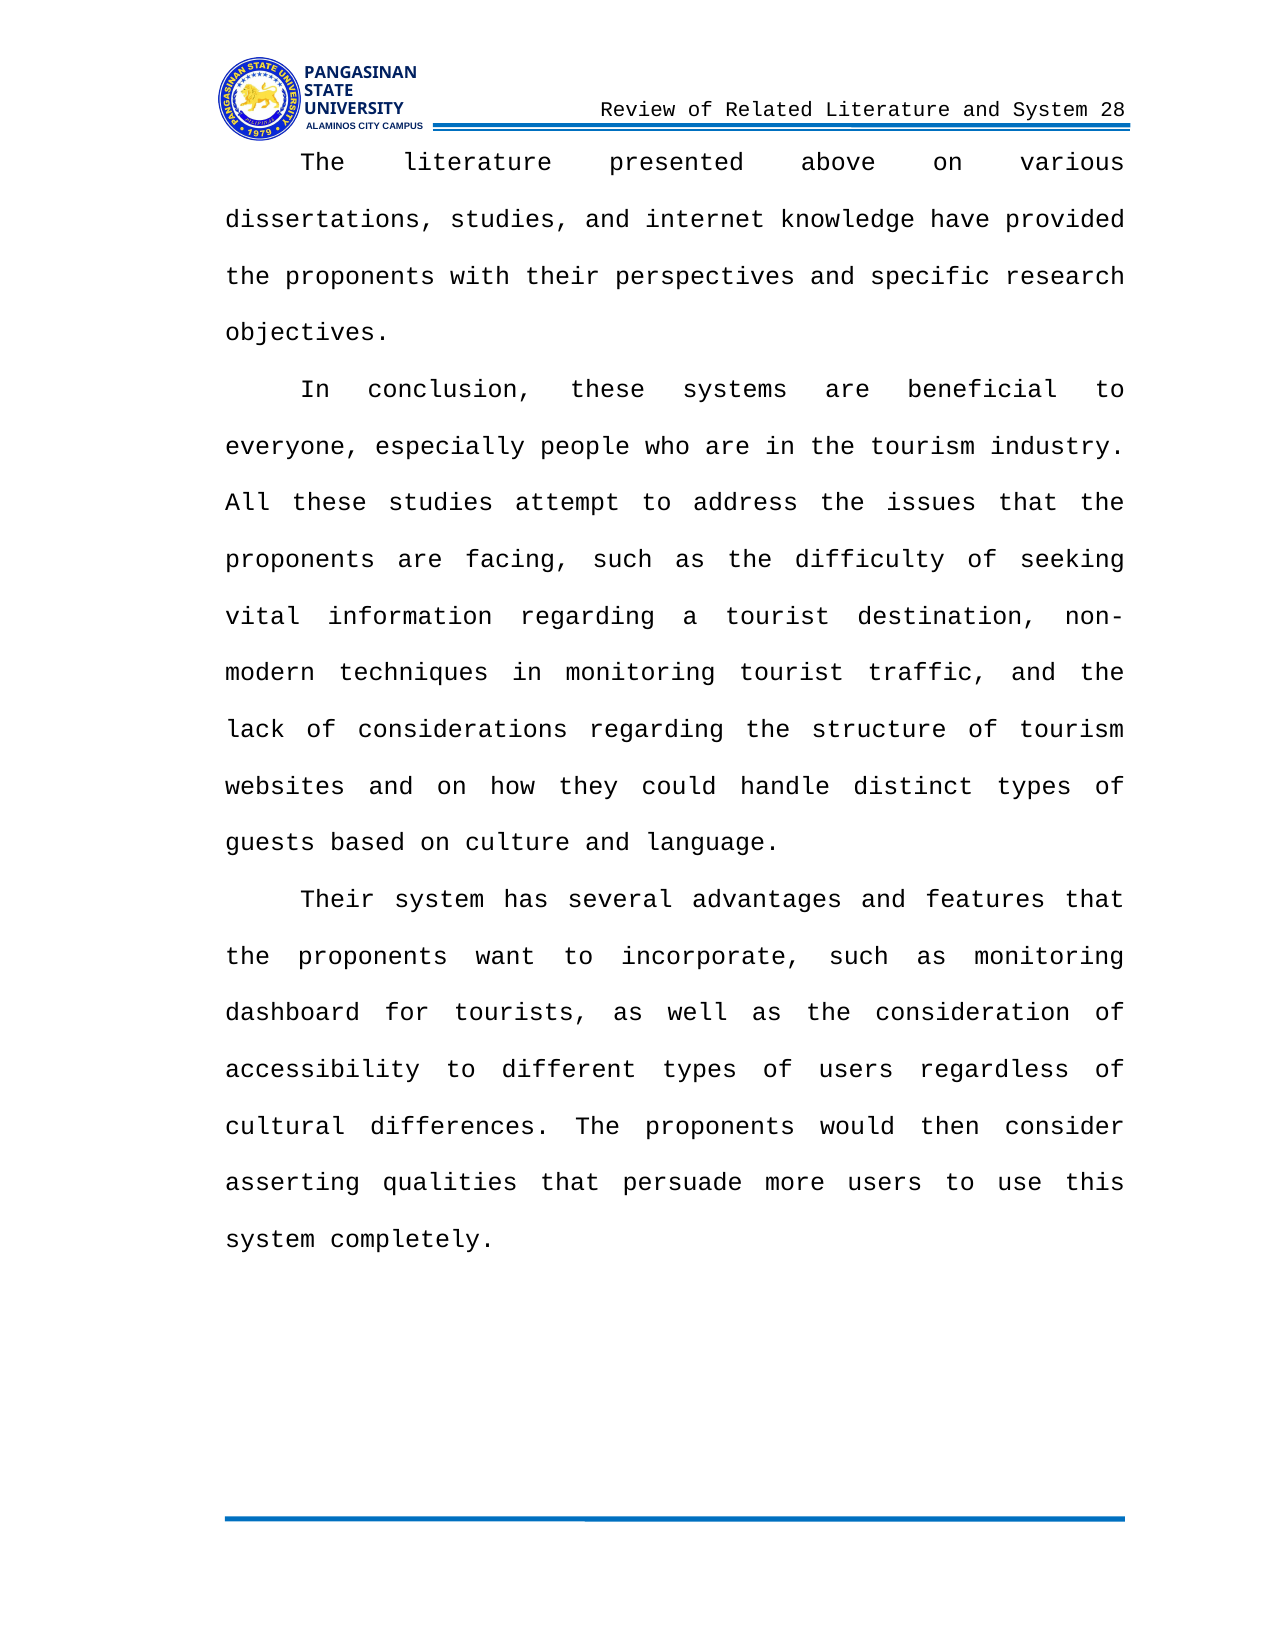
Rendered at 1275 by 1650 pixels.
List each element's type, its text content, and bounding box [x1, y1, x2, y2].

picture [218, 57, 301, 141]
text The literature presented above on various dissertations, studies, and internet knowledge have provided the proponents with their perspectives and specific research objectives. [225, 150, 1125, 348]
text Their system has several advantages and features that the proponents want to incorporate, such as monitoring dashboard for tourists, as well as the consideration of accessibility to different types of users regardless of cultural differences. The proponents would then consider asserting qualities that persuade more users to use this system completely. [225, 887, 1125, 1255]
text In conclusion, these systems are beneficial to everyone, especially people who are in the tourism industry. All these studies attempt to address the issues that the proponents are facing, such as the difficulty of seeking vital information regarding a tourist destination, non-modern techniques in monitoring tourist traffic, and the lack of considerations regarding the structure of tourism websites and on how they could handle distinct types of guests based on culture and language. [225, 377, 1125, 858]
